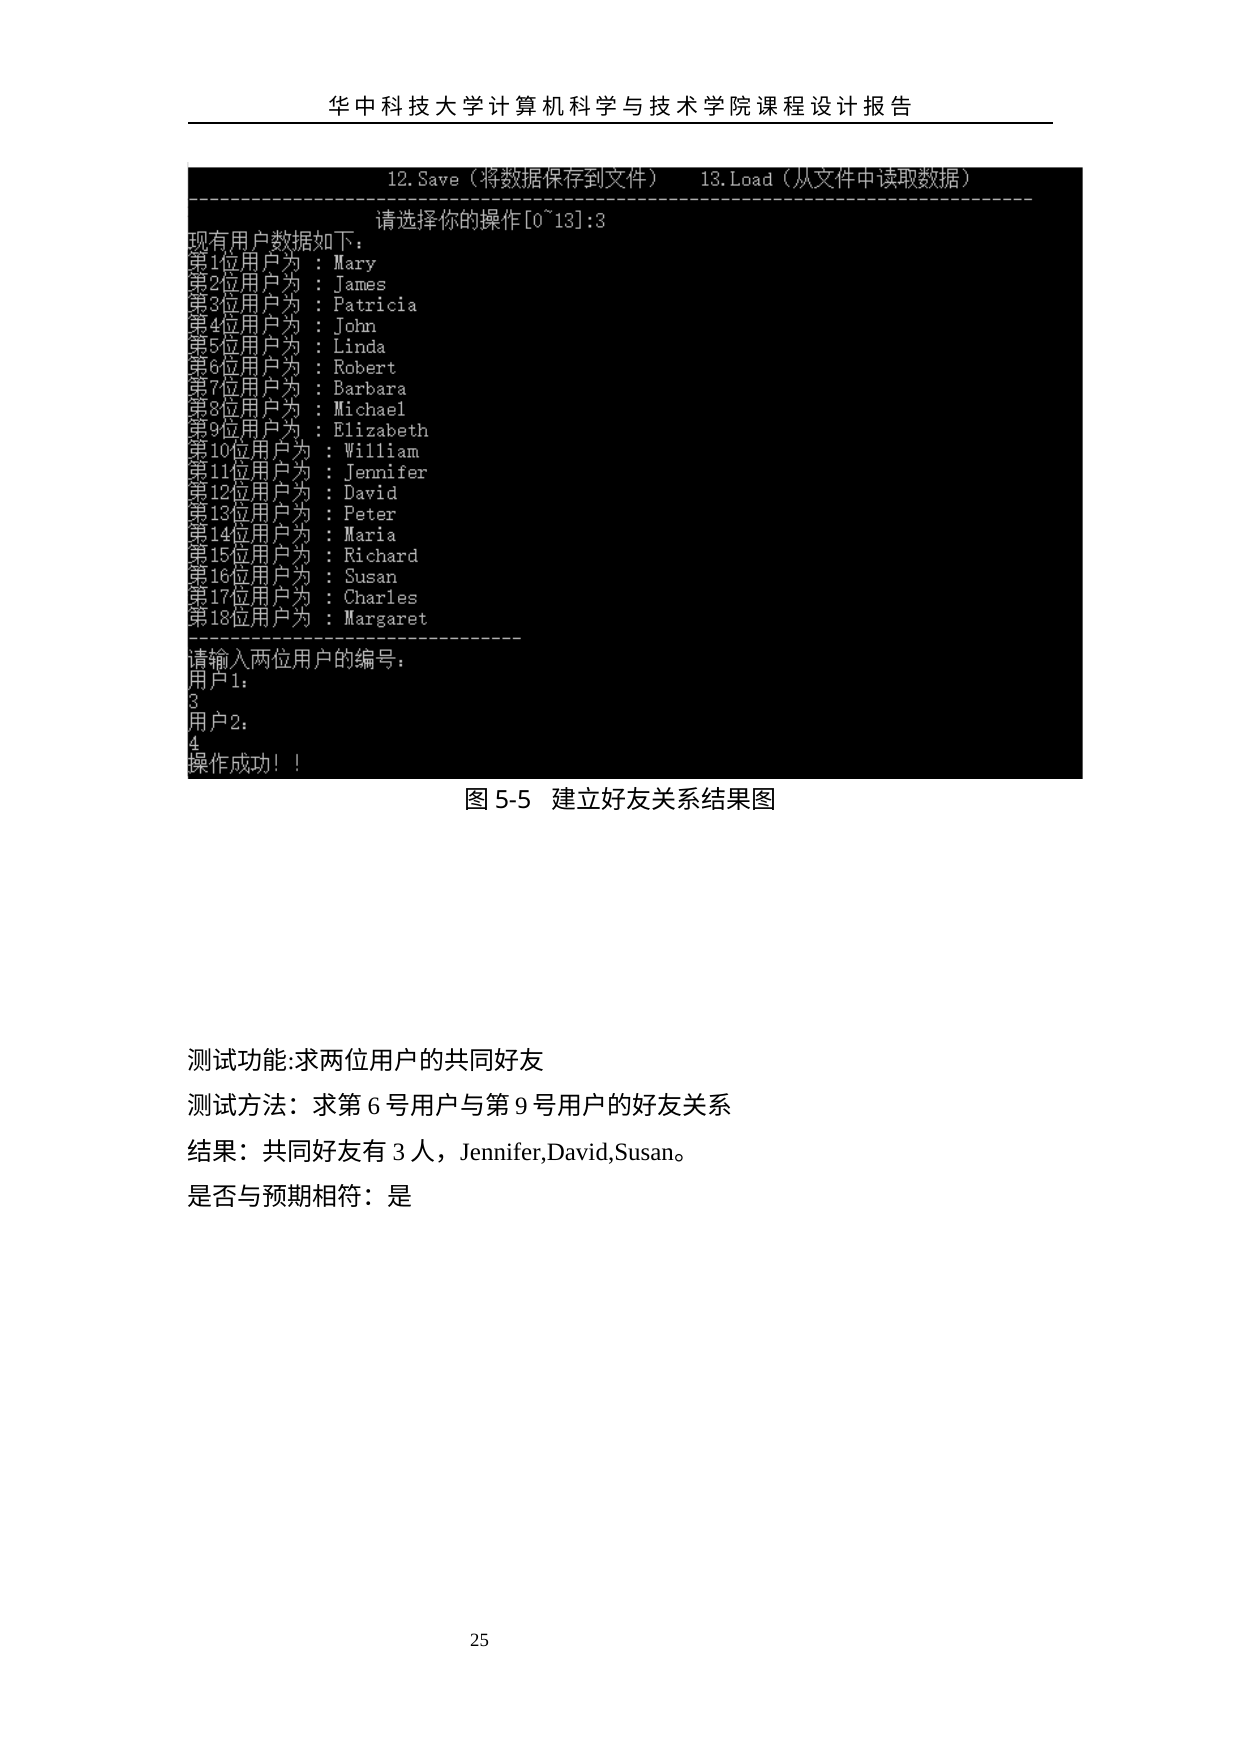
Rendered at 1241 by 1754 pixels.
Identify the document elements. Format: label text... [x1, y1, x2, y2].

text 是否与预期相符：是 [187, 1176, 1053, 1213]
text 测试功能:求两位用户的共同好友 [187, 1040, 1053, 1077]
text 图5-5 建立好友关系结果图 [187, 779, 1053, 816]
text 结果：共同好友有3人，Jennifer,David,Susan。 [187, 1131, 1053, 1167]
picture [187, 162, 1083, 779]
text 测试方法：求第6号用户与第9号用户的好友关系 [187, 1086, 1053, 1122]
